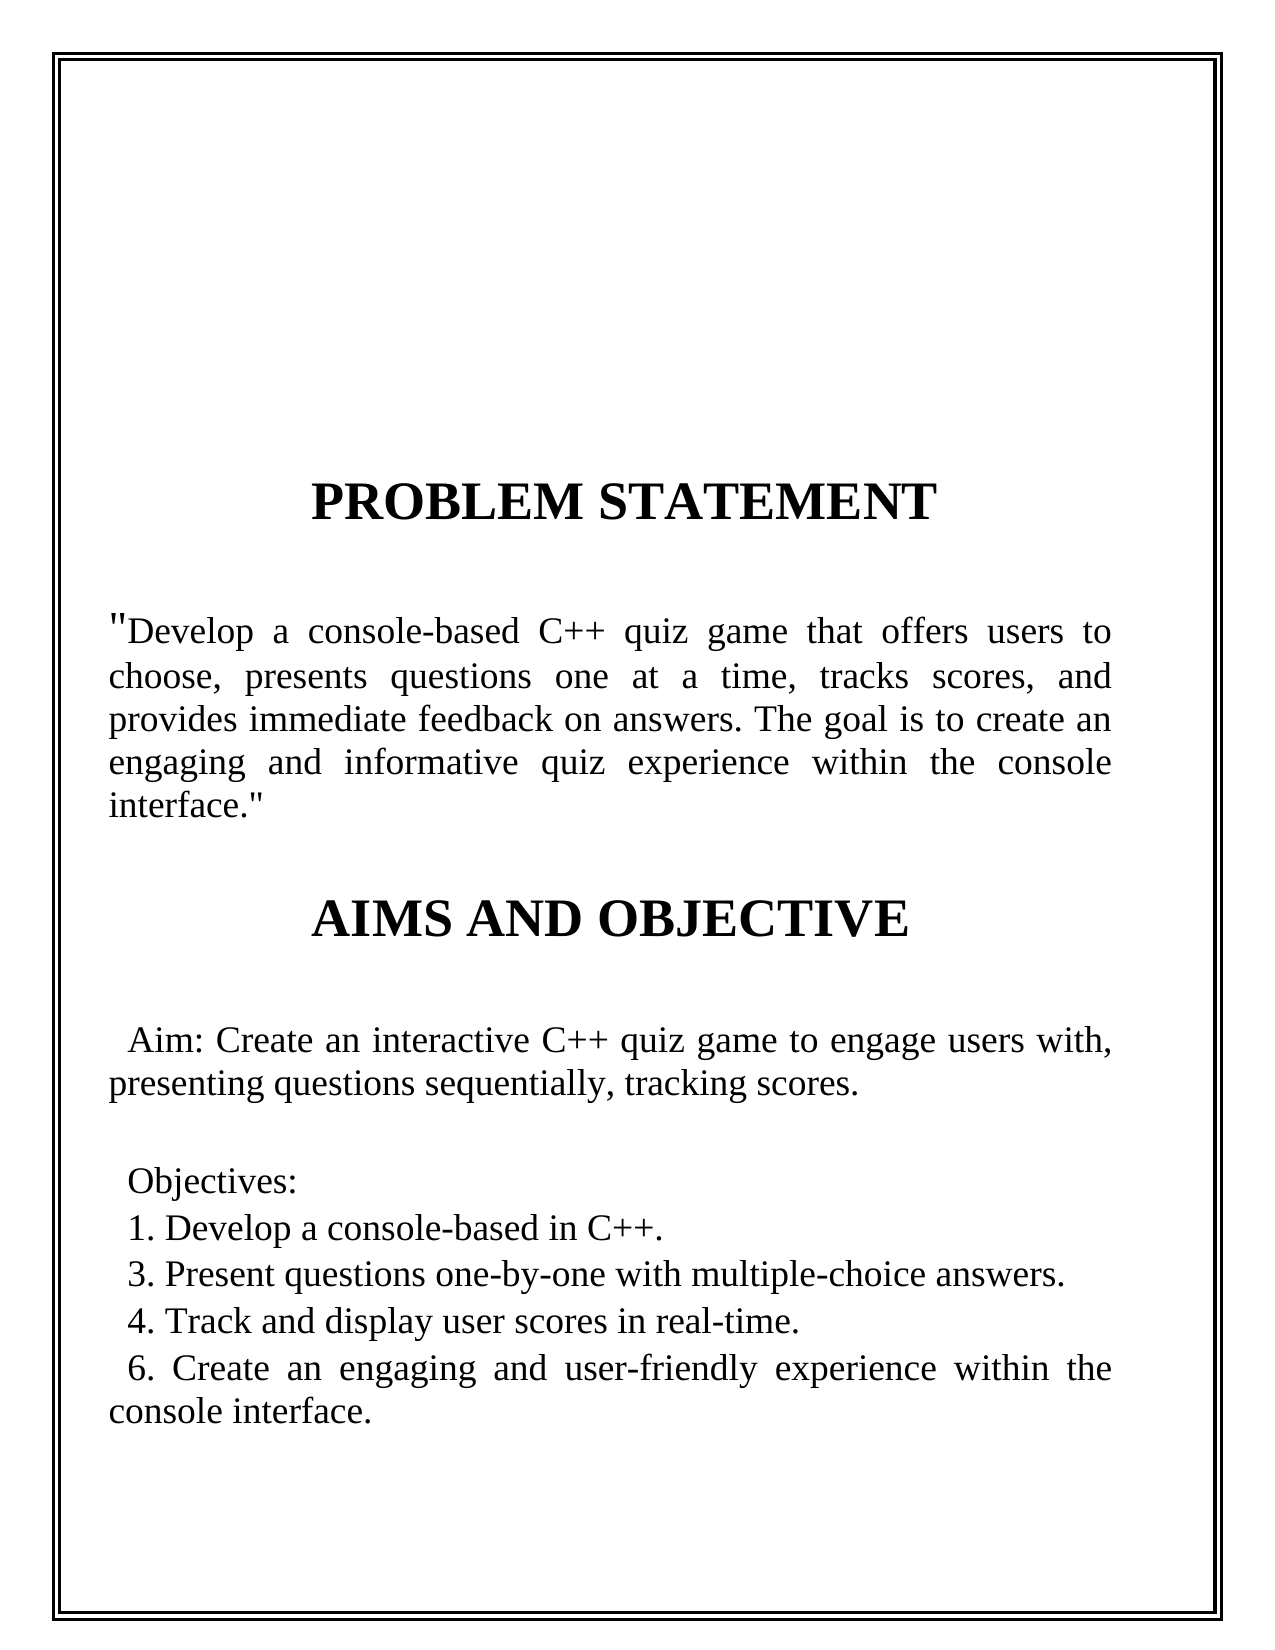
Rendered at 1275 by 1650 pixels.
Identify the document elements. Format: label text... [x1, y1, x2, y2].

text 4. Track and display user scores in real-time. [108, 1298, 1114, 1341]
text 3. Present questions one-by-one with multiple-choice answers. [108, 1252, 1114, 1295]
text 6. Create an engaging and user-friendly experience within the console interface. [108, 1345, 1114, 1431]
text PROBLEM STATEMENT [108, 469, 1114, 531]
text AIMS AND OBJECTIVE [108, 885, 1114, 948]
text Objectives: [108, 1158, 1114, 1201]
text "Develop a console-based C++ quiz game that offers users to choose, presents questions one at a time, tracks scores, and provides immediate feedback on answers. The goal is to create an engaging and informative quiz experience within the console interface." [108, 600, 1114, 826]
text 1. Develop a console-based in C++. [108, 1205, 1114, 1248]
text Aim: Create an interactive C++ quiz game to engage users with, presenting questions sequentially, tracking scores. [108, 1017, 1114, 1103]
